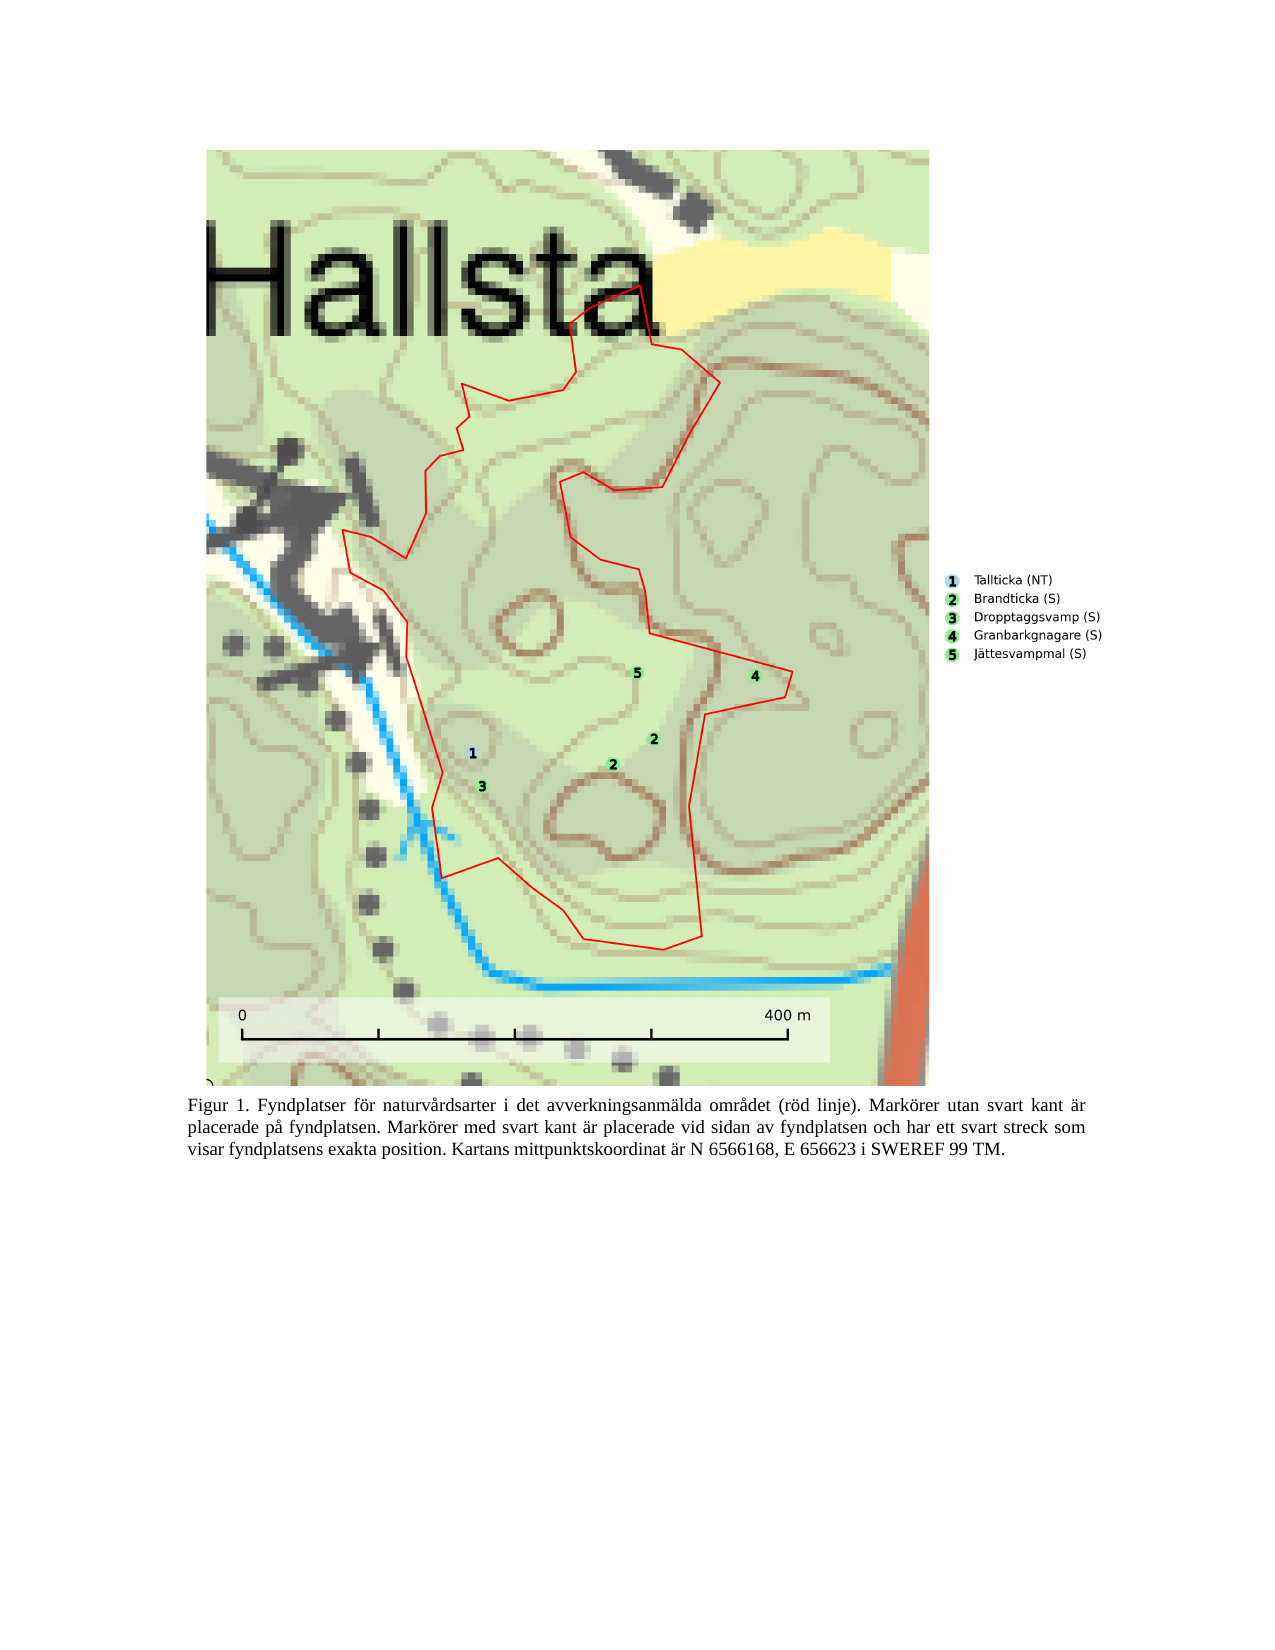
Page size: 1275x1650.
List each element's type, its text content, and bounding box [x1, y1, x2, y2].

picture [206, 150, 1107, 1086]
text Figur 1. Fyndplatser för naturvårdsarter i det avverkningsanmälda området (röd linje). Markörer utan svart kant är placerade på fyndplatsen. Markörer med svart kant är placerade vid sidan av fyndplatsen och har ett svart streck som visar fyndplatsens exakta position. Kartans mittpunktskoordinat är N 6566168, E 656623 i SWEREF 99 TM. [187, 1094, 1087, 1159]
